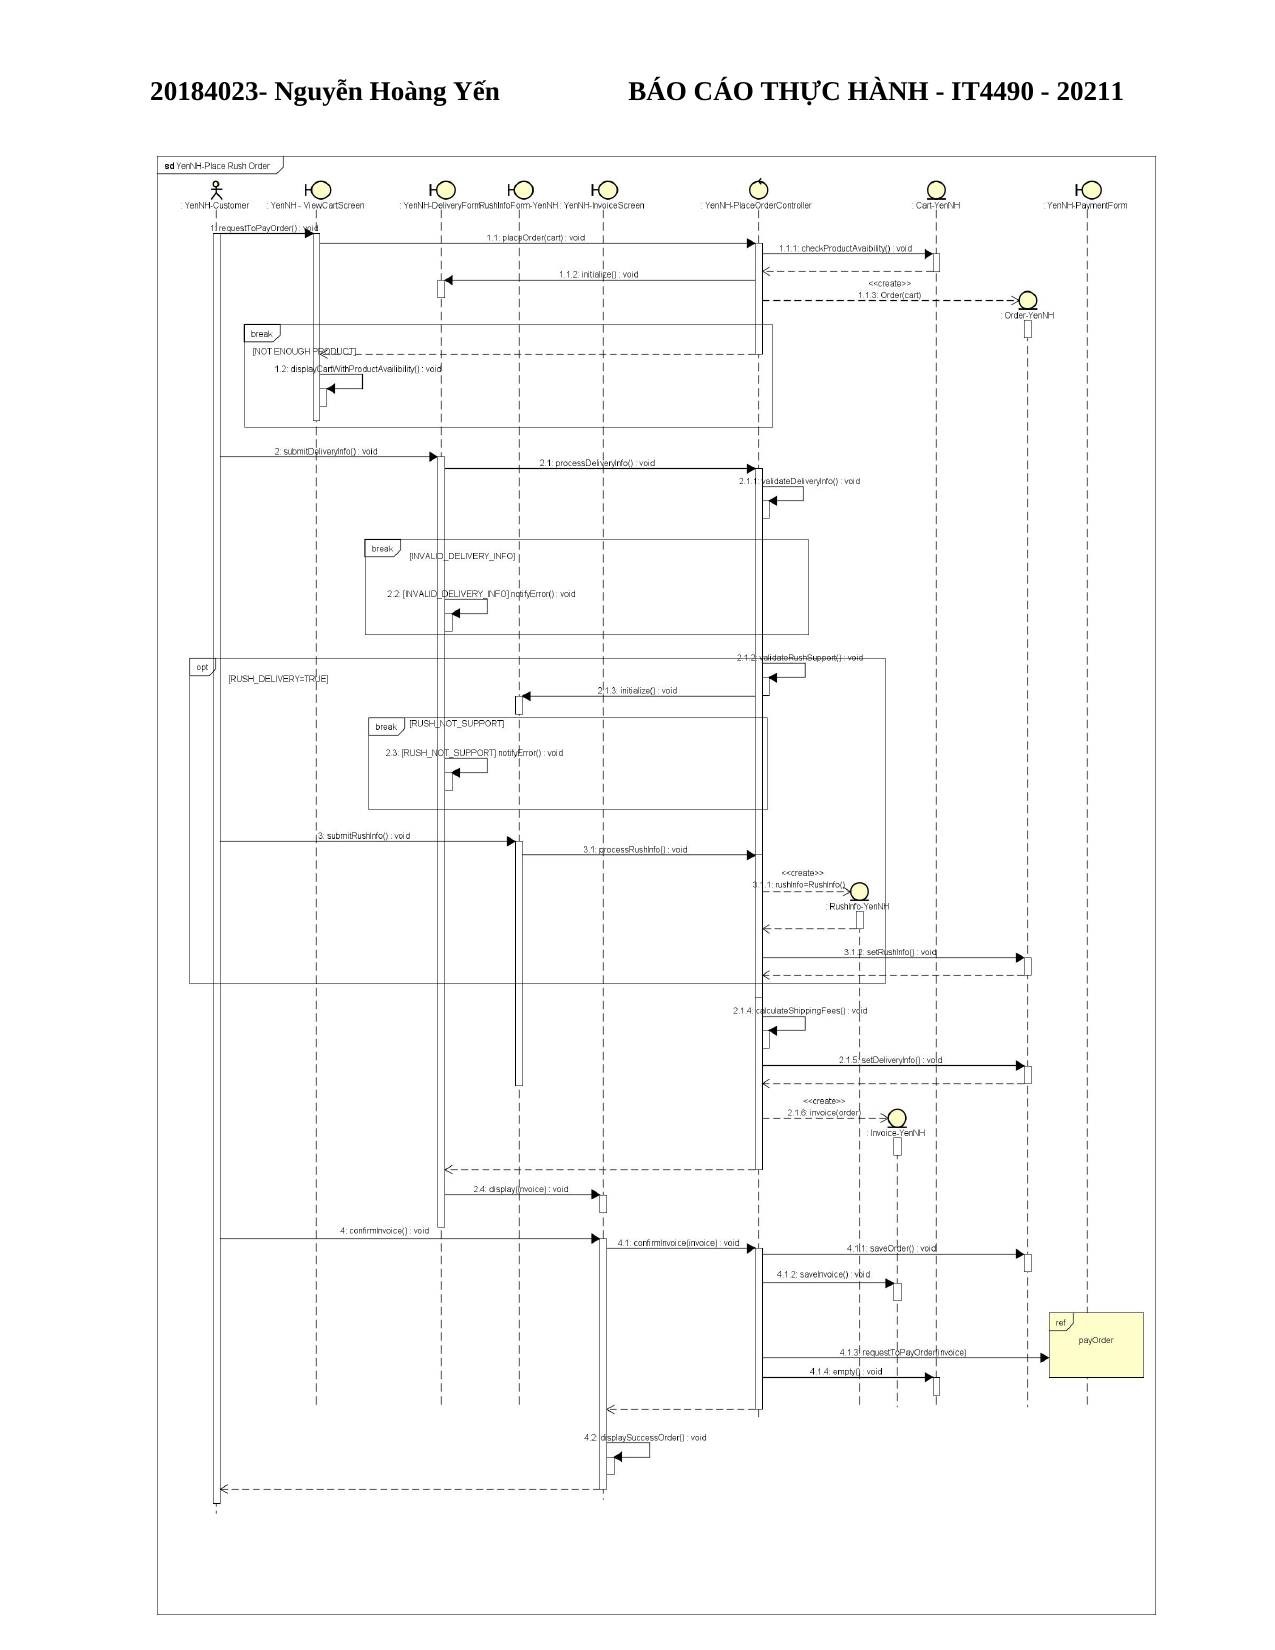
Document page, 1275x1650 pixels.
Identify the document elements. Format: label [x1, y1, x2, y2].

picture [150, 150, 1162, 1621]
